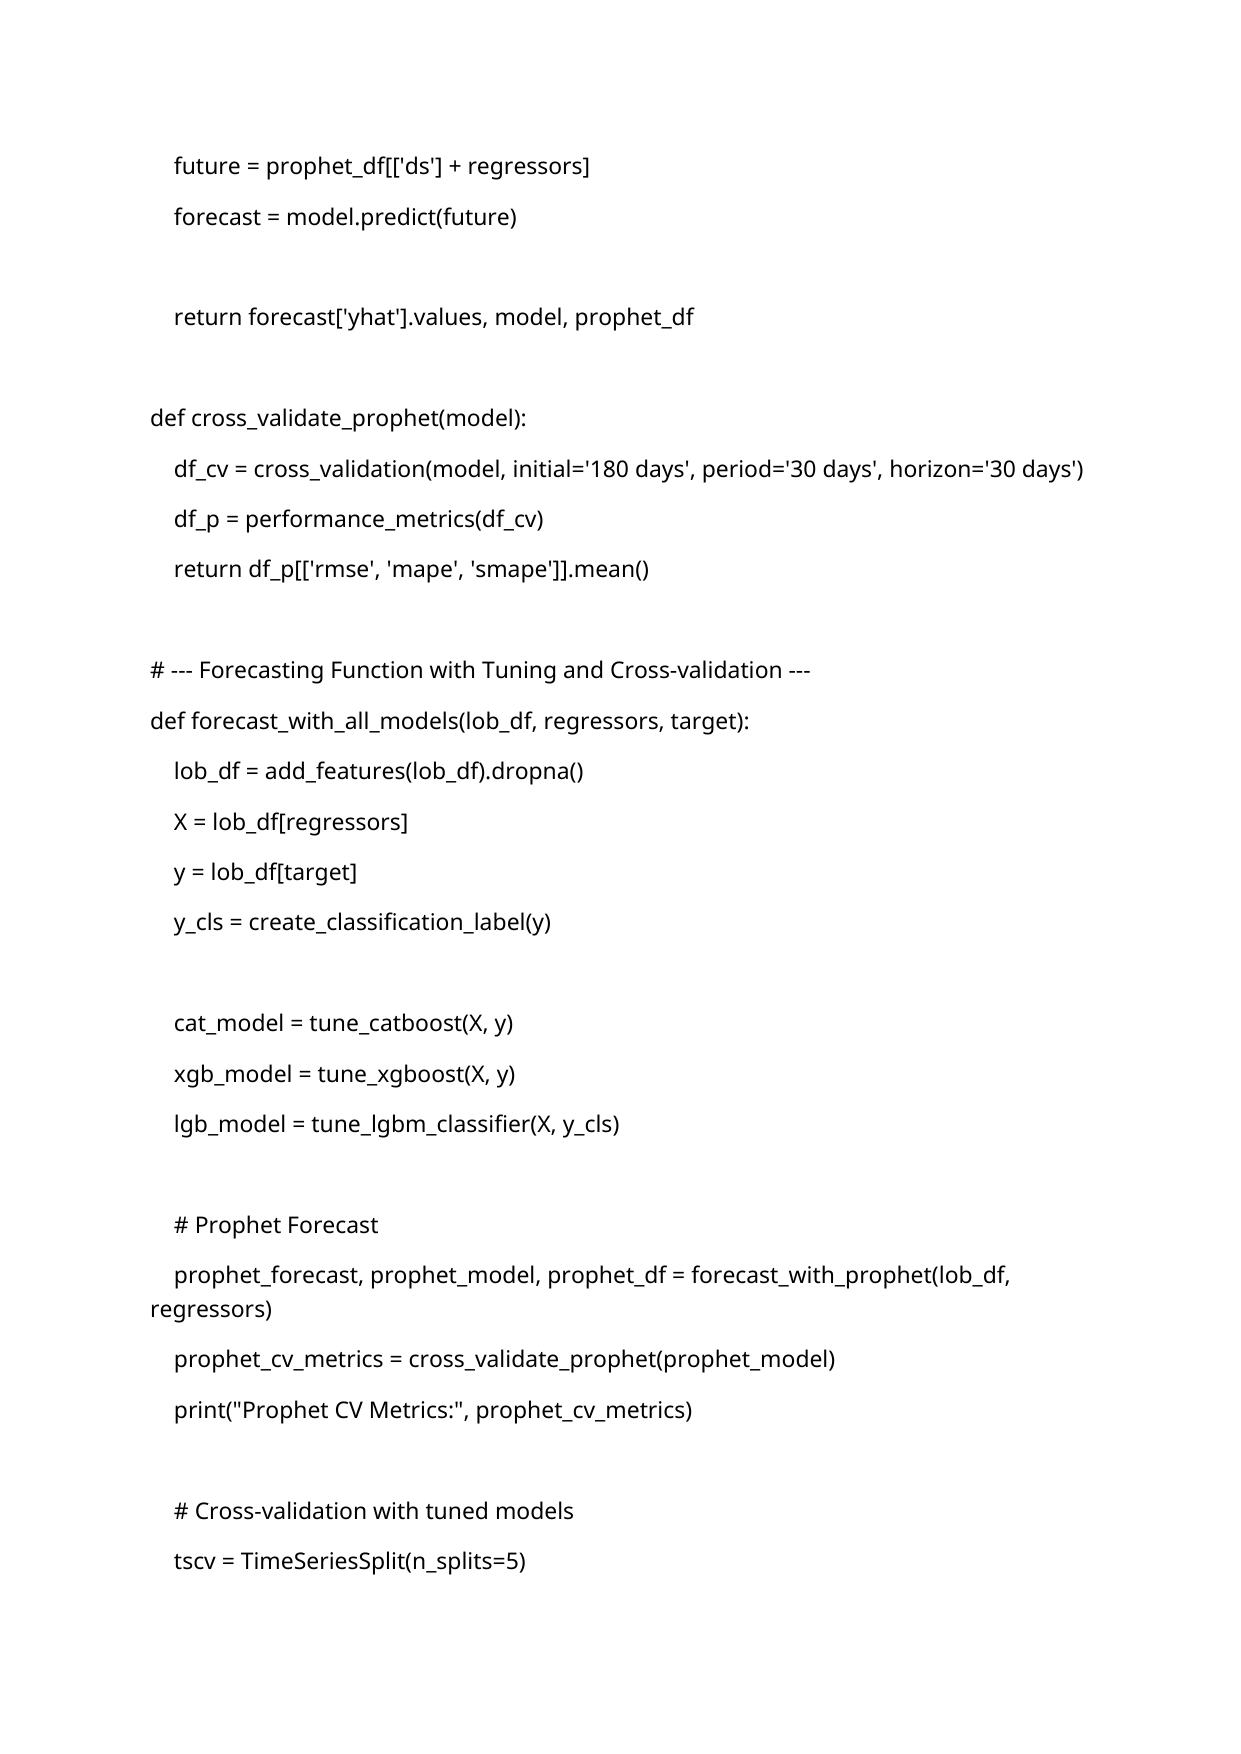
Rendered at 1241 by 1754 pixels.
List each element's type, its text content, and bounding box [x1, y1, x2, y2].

text df_p = performance_metrics(df_cv) [150, 503, 1090, 534]
text # --- Forecasting Function with Tuning and Cross-validation --- [150, 654, 1090, 685]
text df_cv = cross_validation(model, initial='180 days', period='30 days', horizon='30 days') [150, 452, 1090, 484]
text X = lob_df[regressors] [150, 805, 1090, 837]
text def cross_validate_prophet(model): [150, 402, 1090, 433]
text return forecast['yhat'].values, model, prophet_df [150, 301, 1090, 332]
text # Cross-validation with tuned models [150, 1494, 1090, 1526]
text cat_model = tune_catboost(X, y) [150, 1007, 1090, 1038]
text prophet_cv_metrics = cross_validate_prophet(prophet_model) [150, 1343, 1090, 1374]
text def forecast_with_all_models(lob_df, regressors, target): [150, 704, 1090, 736]
text # Prophet Forecast [150, 1209, 1090, 1240]
text future = prophet_df[['ds'] + regressors] [150, 150, 1090, 181]
text prophet_forecast, prophet_model, prophet_df = forecast_with_prophet(lob_df, regressors) [150, 1259, 1090, 1324]
text y = lob_df[target] [150, 856, 1090, 887]
text lgb_model = tune_lgbm_classifier(X, y_cls) [150, 1108, 1090, 1139]
text y_cls = create_classification_label(y) [150, 906, 1090, 937]
text tscv = TimeSeriesSplit(n_splits=5) [150, 1545, 1090, 1576]
text forecast = model.predict(future) [150, 200, 1090, 232]
text return df_p[['rmse', 'mape', 'smape']].mean() [150, 553, 1090, 584]
text print("Prophet CV Metrics:", prophet_cv_metrics) [150, 1394, 1090, 1425]
text lob_df = add_features(lob_df).dropna() [150, 755, 1090, 786]
text xgb_model = tune_xgboost(X, y) [150, 1057, 1090, 1089]
